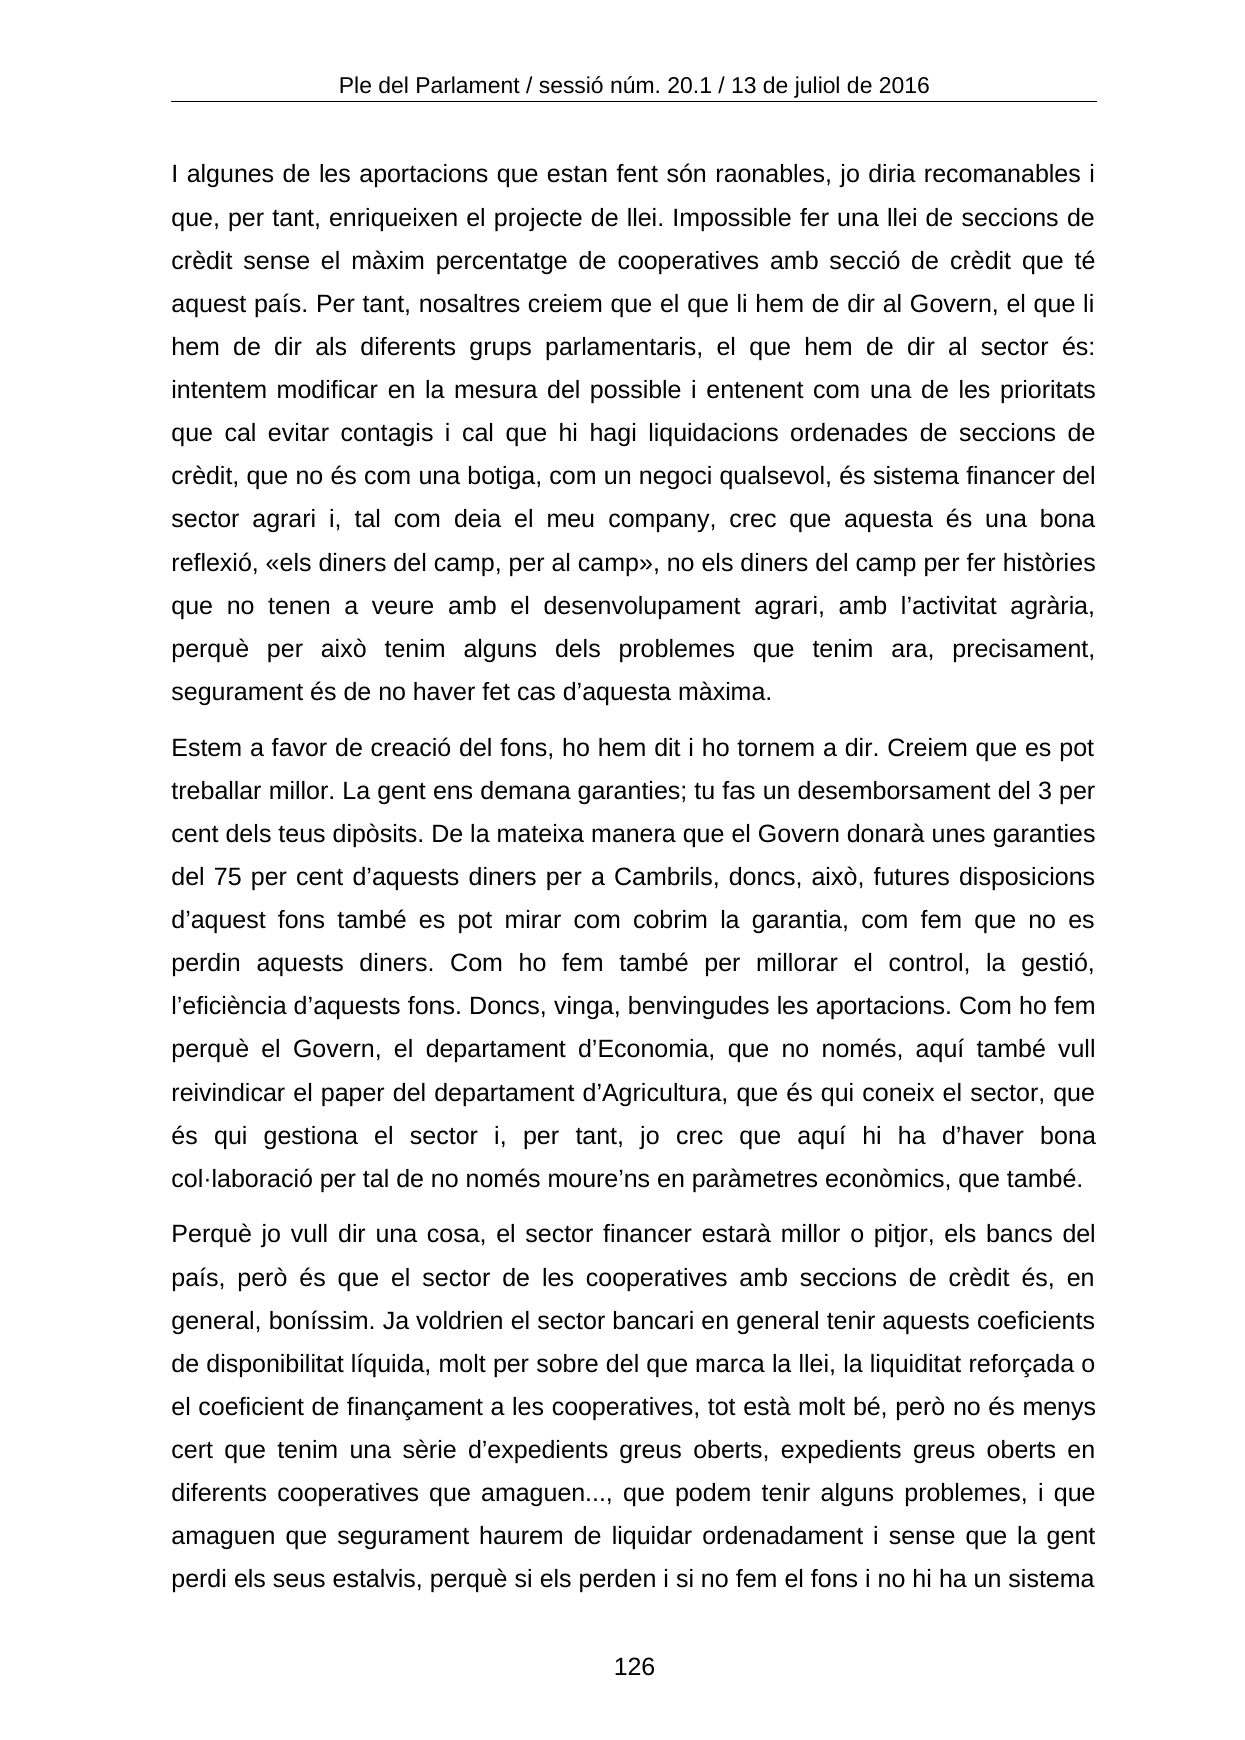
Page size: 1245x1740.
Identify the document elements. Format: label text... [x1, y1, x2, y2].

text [171, 1219, 1097, 1593]
text I algunes de les aportacions que estan fent són raonables, jo diria recomanables i que, per tant, enriqueixen el projecte de llei. Impossible fer una llei de seccions de crèdit sense el màxim percentatge de cooperatives amb secció de crèdit que té aquest país. Per tant, nosaltres creiem que el que li hem de dir al Govern, el que li hem de dir als diferents grups parlamentaris, el que hem de dir al sector és: intentem modificar en la mesura del possible i entenent com una de les prioritats que cal evitar contagis i cal que hi hagi liquidacions ordenades de seccions de crèdit, que no és com una botiga, com un negoci qualsevol, és sistema financer del sector agrari i, tal com deia el meu company, crec que aquesta és una bona reflexió, «els diners del camp, per al camp», no els diners del camp per fer històries que no tenen a veure amb el desenvolupament agrari, amb l’activitat agrària, perquè per això tenim alguns dels problemes que tenim ara, precisament, segurament és de no haver fet cas d’aquesta màxima. [171, 159, 1097, 706]
text Estem a favor de creació del fons, ho hem dit i ho tornem a dir. Creiem que es pot treballar millor. La gent ens demana garanties; tu fas un desemborsament del 3 per cent dels teus dipòsits. De la mateixa manera que el Govern donarà unes garanties del 75 per cent d’aquests diners per a Cambrils, doncs, això, futures disposicions d’aquest fons també es pot mirar com cobrim la garantia, com fem que no es perdin aquests diners. Com ho fem també per millorar el control, la gestió, l’eficiència d’aquests fons. Doncs, vinga, benvingudes les aportacions. Com ho fem perquè el Govern, el departament d’Economia, que no només, aquí també vull reivindicar el paper del departament d’Agricultura, que és qui coneix el sector, que és qui gestiona el sector i, per tant, jo crec que aquí hi ha d’haver bona col·laboració per tal de no només moure’ns en paràmetres econòmics, que també. [171, 733, 1097, 1193]
